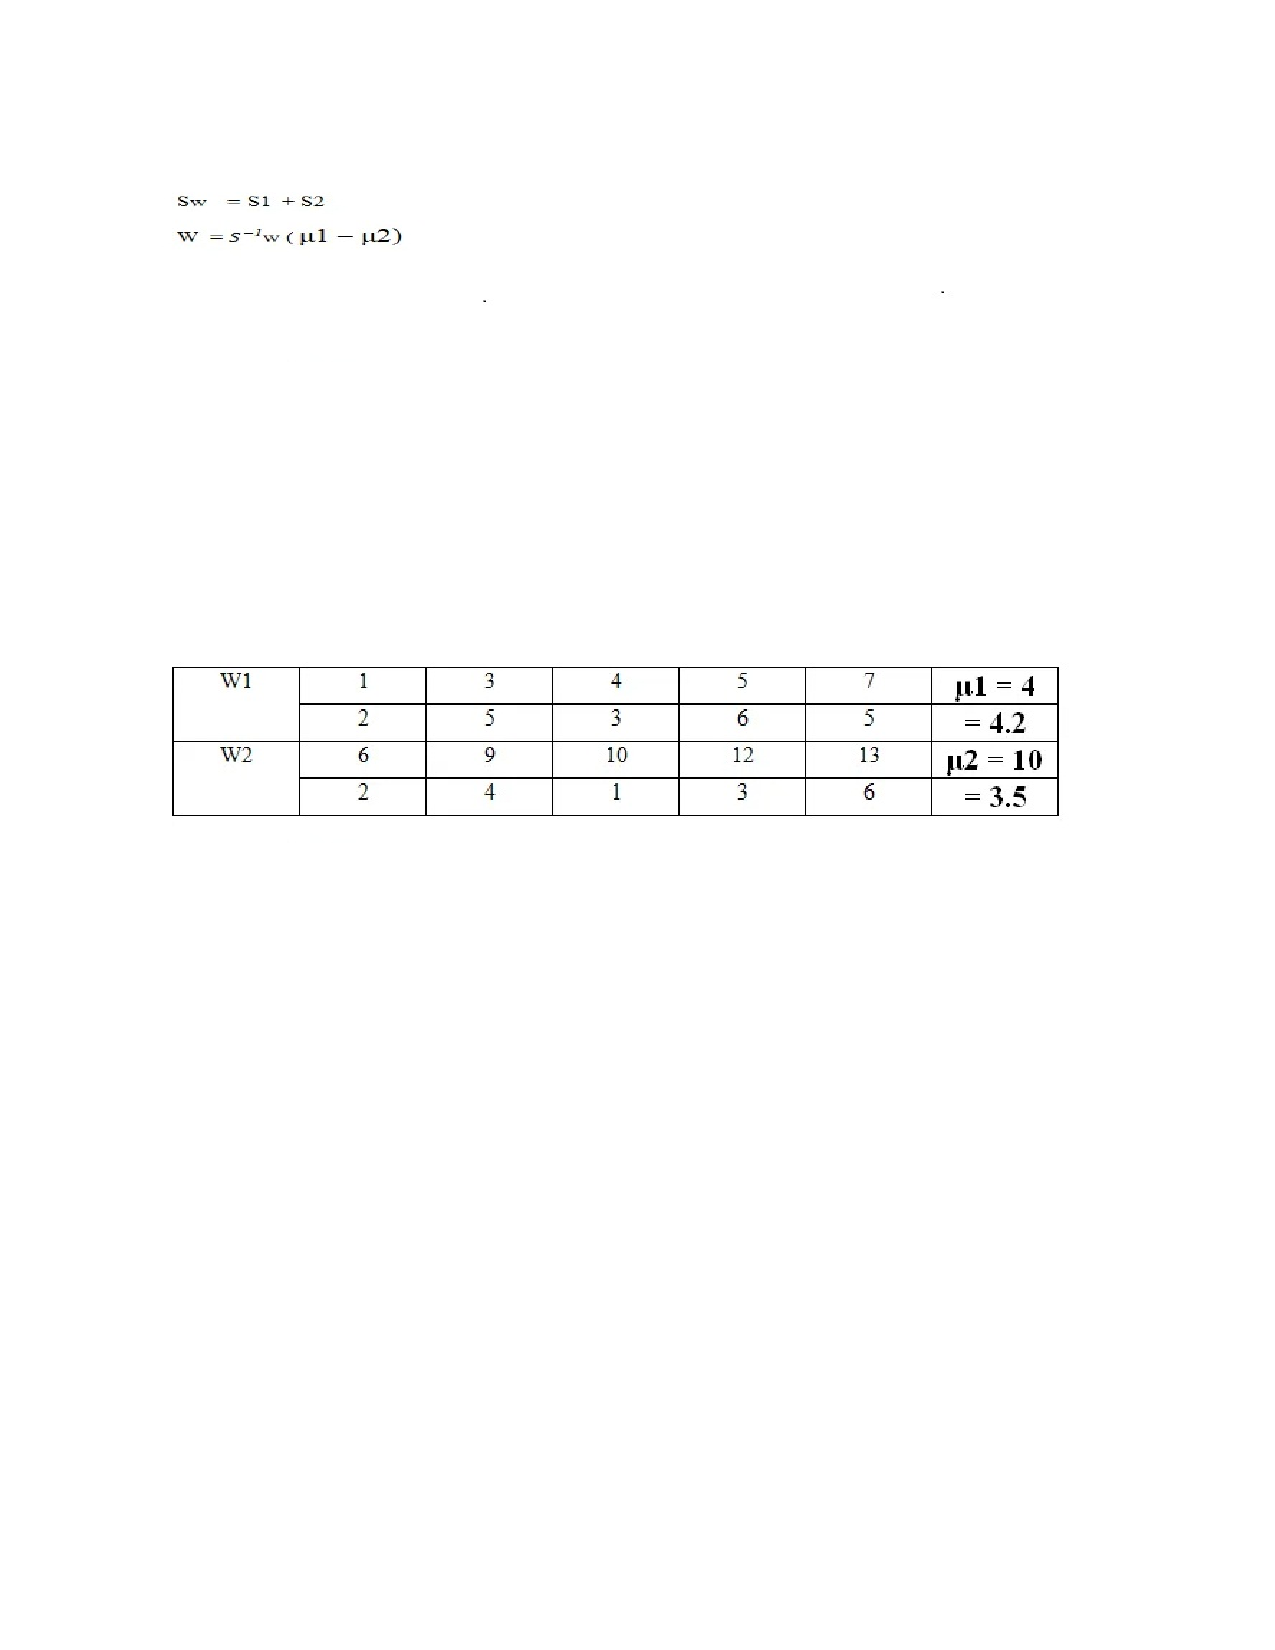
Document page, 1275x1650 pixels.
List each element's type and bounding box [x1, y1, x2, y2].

picture [150, 606, 1124, 1060]
picture [150, 150, 1124, 557]
